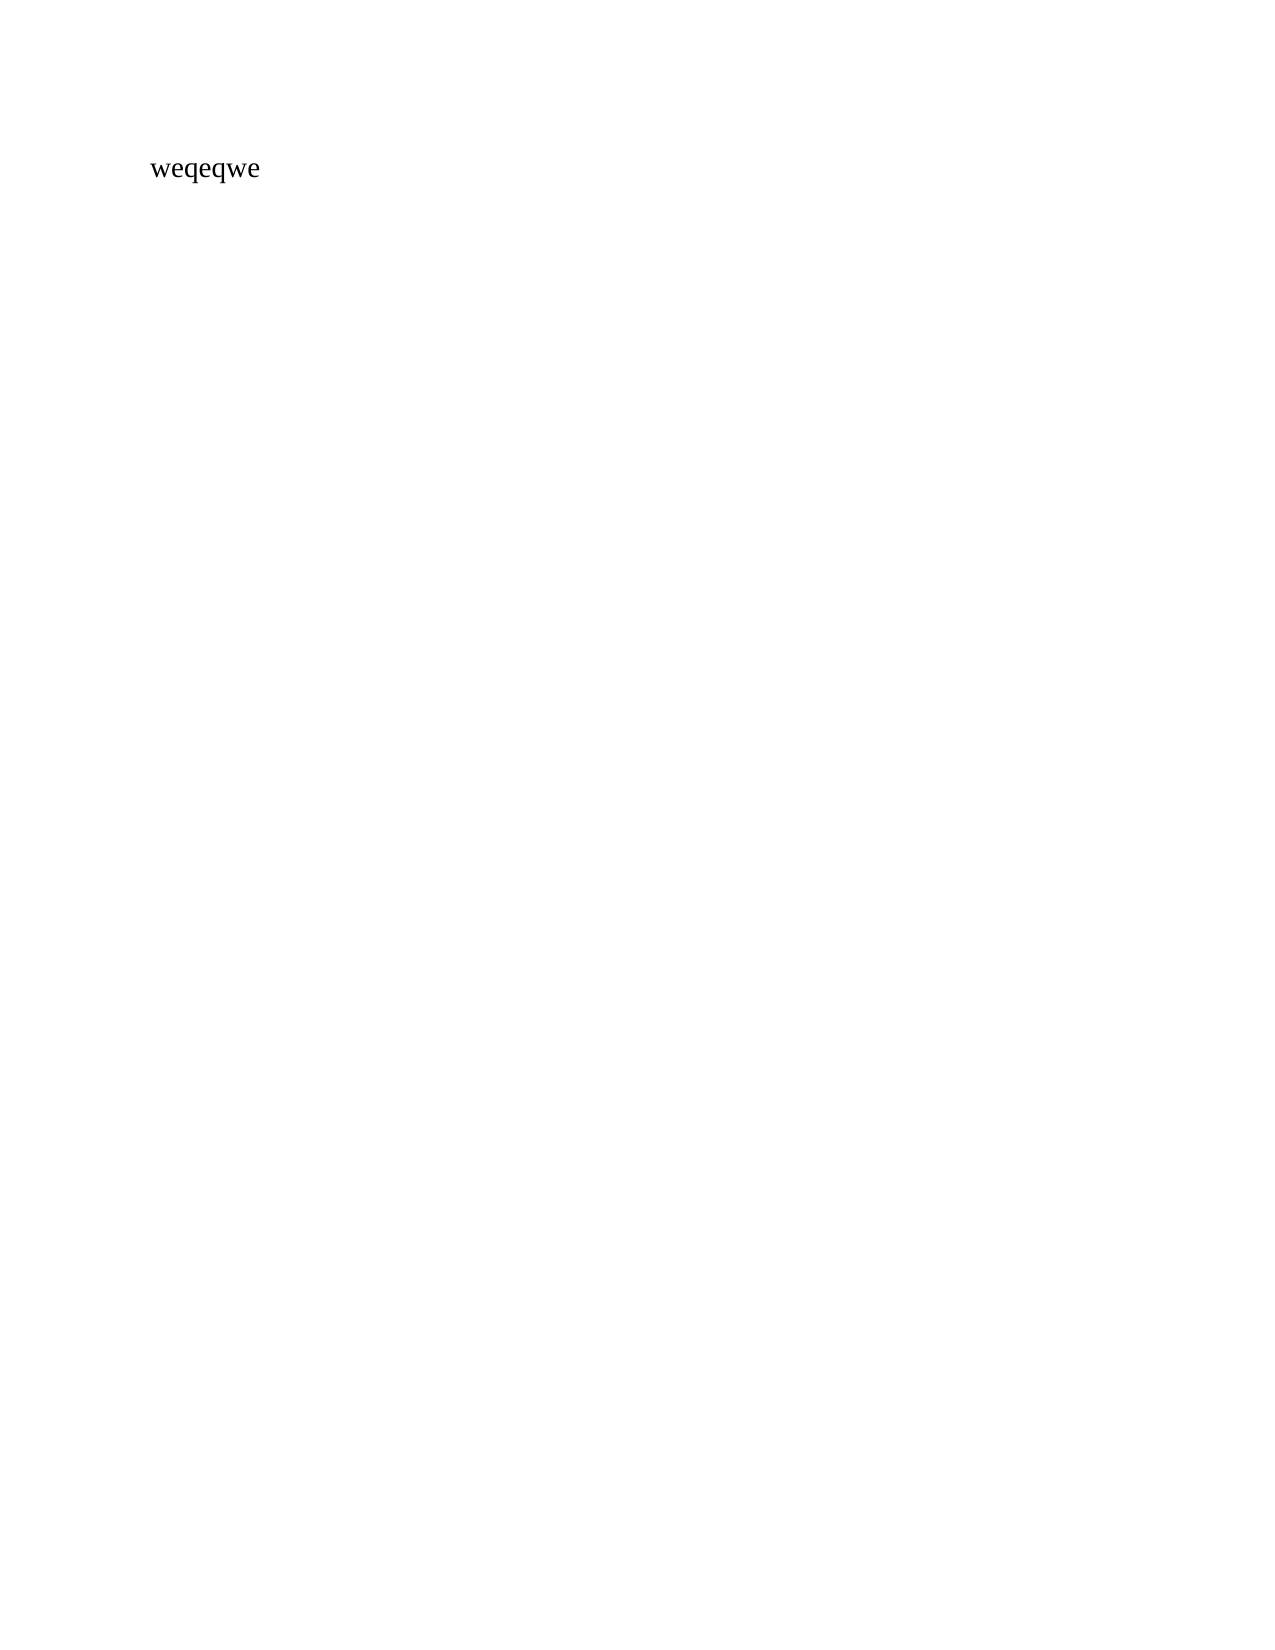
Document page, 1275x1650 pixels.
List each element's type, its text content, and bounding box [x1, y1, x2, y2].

text weqeqwe [150, 150, 1125, 183]
